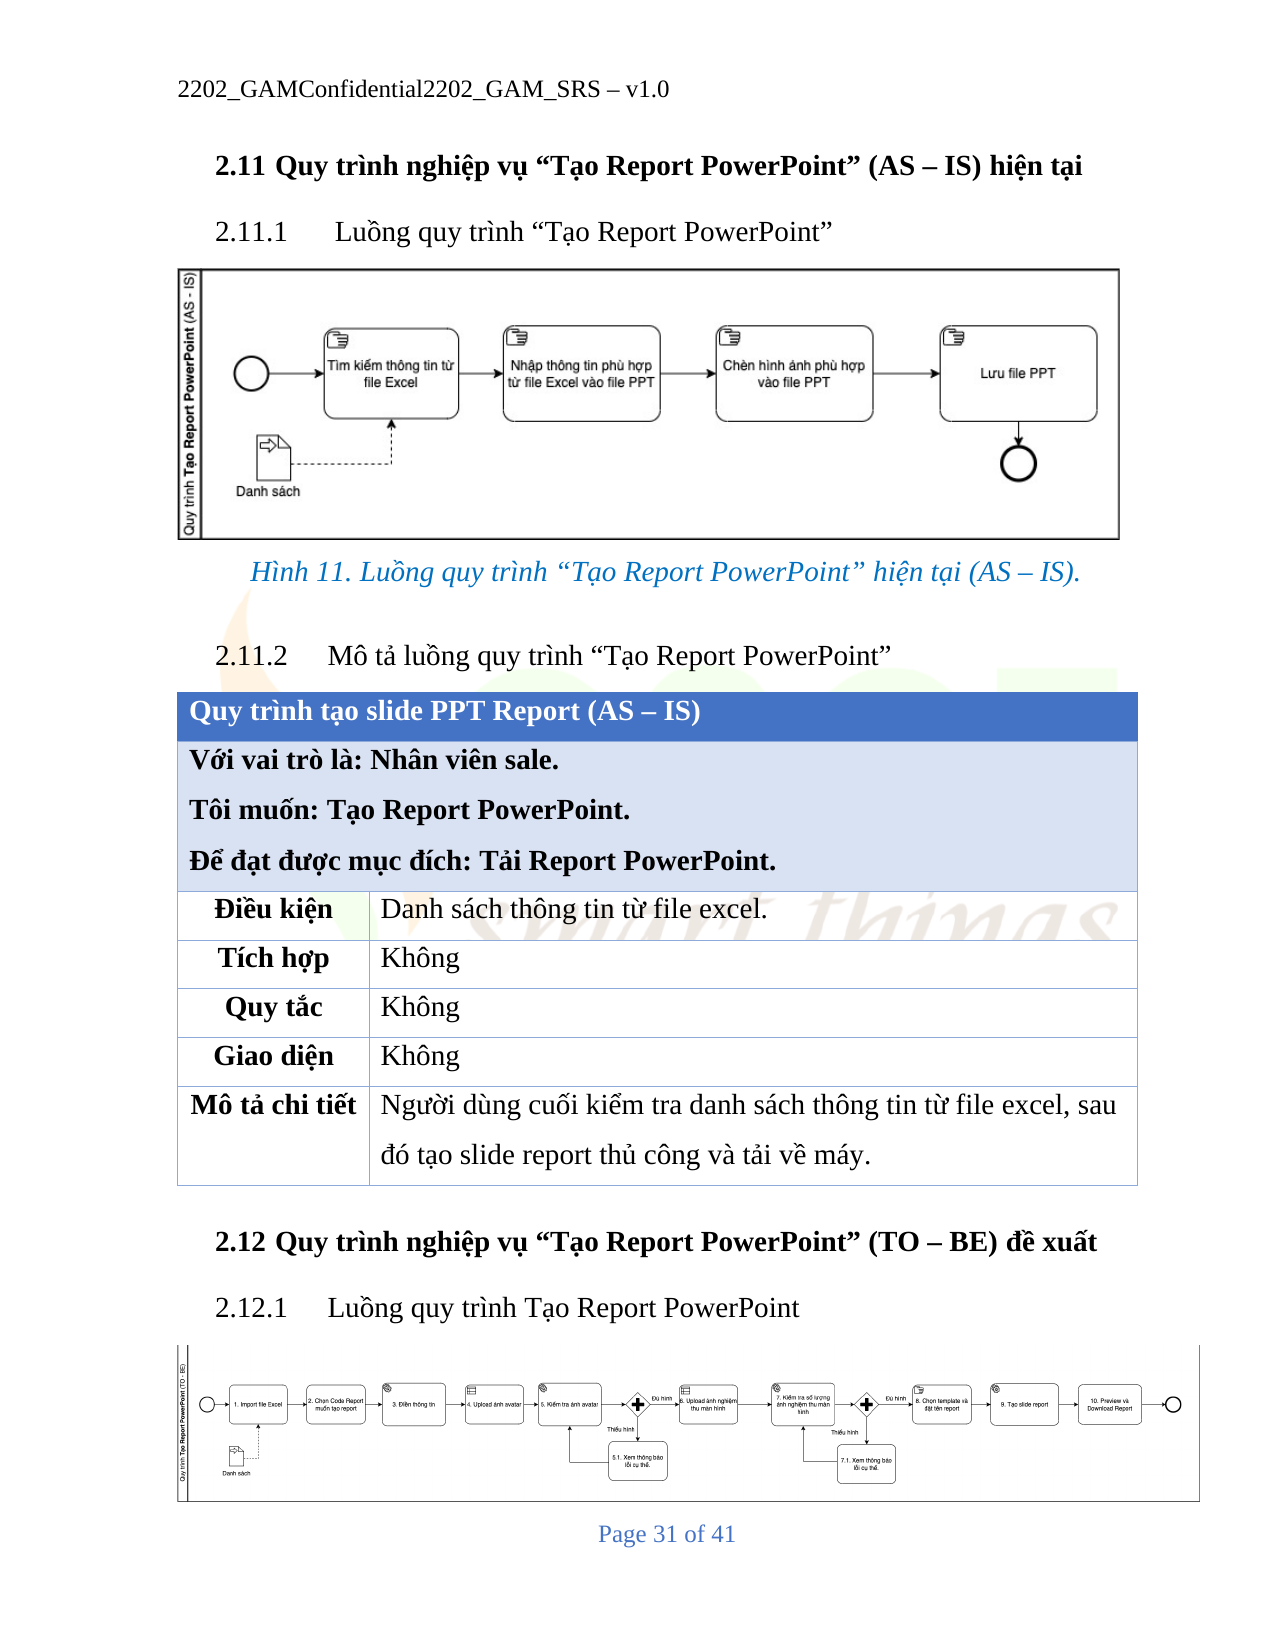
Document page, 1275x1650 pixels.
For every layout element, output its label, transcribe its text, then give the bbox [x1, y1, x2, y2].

table_cell Với vai trò là: Nhân viên sale. Tôi muốn: Tạo Report PowerPoint. Để đạt được mục đích: Tải Report PowerPoint. [178, 742, 1137, 891]
subtitle Luồng quy trình “Tạo Report PowerPoint” [215, 214, 1157, 248]
table_cell Điều kiện [178, 892, 369, 939]
table_cell Không [370, 941, 1137, 988]
table_cell Không [370, 989, 1137, 1037]
picture [177, 1345, 1200, 1502]
table_cell Quy tắc [178, 989, 369, 1037]
table_cell Danh sách thông tin từ file excel. [370, 892, 1137, 939]
table_cell Người dùng cuối kiểm tra danh sách thông tin từ file excel, sau đó tạo slide report thủ công và tải về máy. [370, 1087, 1137, 1185]
subtitle Quy trình nghiệp vụ “Tạo Report PowerPoint” (TO – BE) đề xuất [215, 1224, 1157, 1257]
list Hình 11. Luồng quy trình “Tạo Report PowerPoint” hiện tại (AS – IS). [177, 554, 1157, 588]
picture [177, 268, 1120, 540]
table_cell Không [370, 1038, 1137, 1086]
subtitle Mô tả luồng quy trình “Tạo Report PowerPoint” [215, 638, 1157, 671]
table_cell Mô tả chi tiết [178, 1087, 369, 1185]
subtitle Quy trình nghiệp vụ “Tạo Report PowerPoint” (AS – IS) hiện tại [215, 148, 1157, 181]
table_cell Tích hợp [178, 941, 369, 988]
table_cell Giao diện [178, 1038, 369, 1086]
table_header Quy trình tạo slide PPT Report (AS – IS) [178, 693, 1137, 741]
subtitle Luồng quy trình Tạo Report PowerPoint [215, 1291, 1157, 1324]
